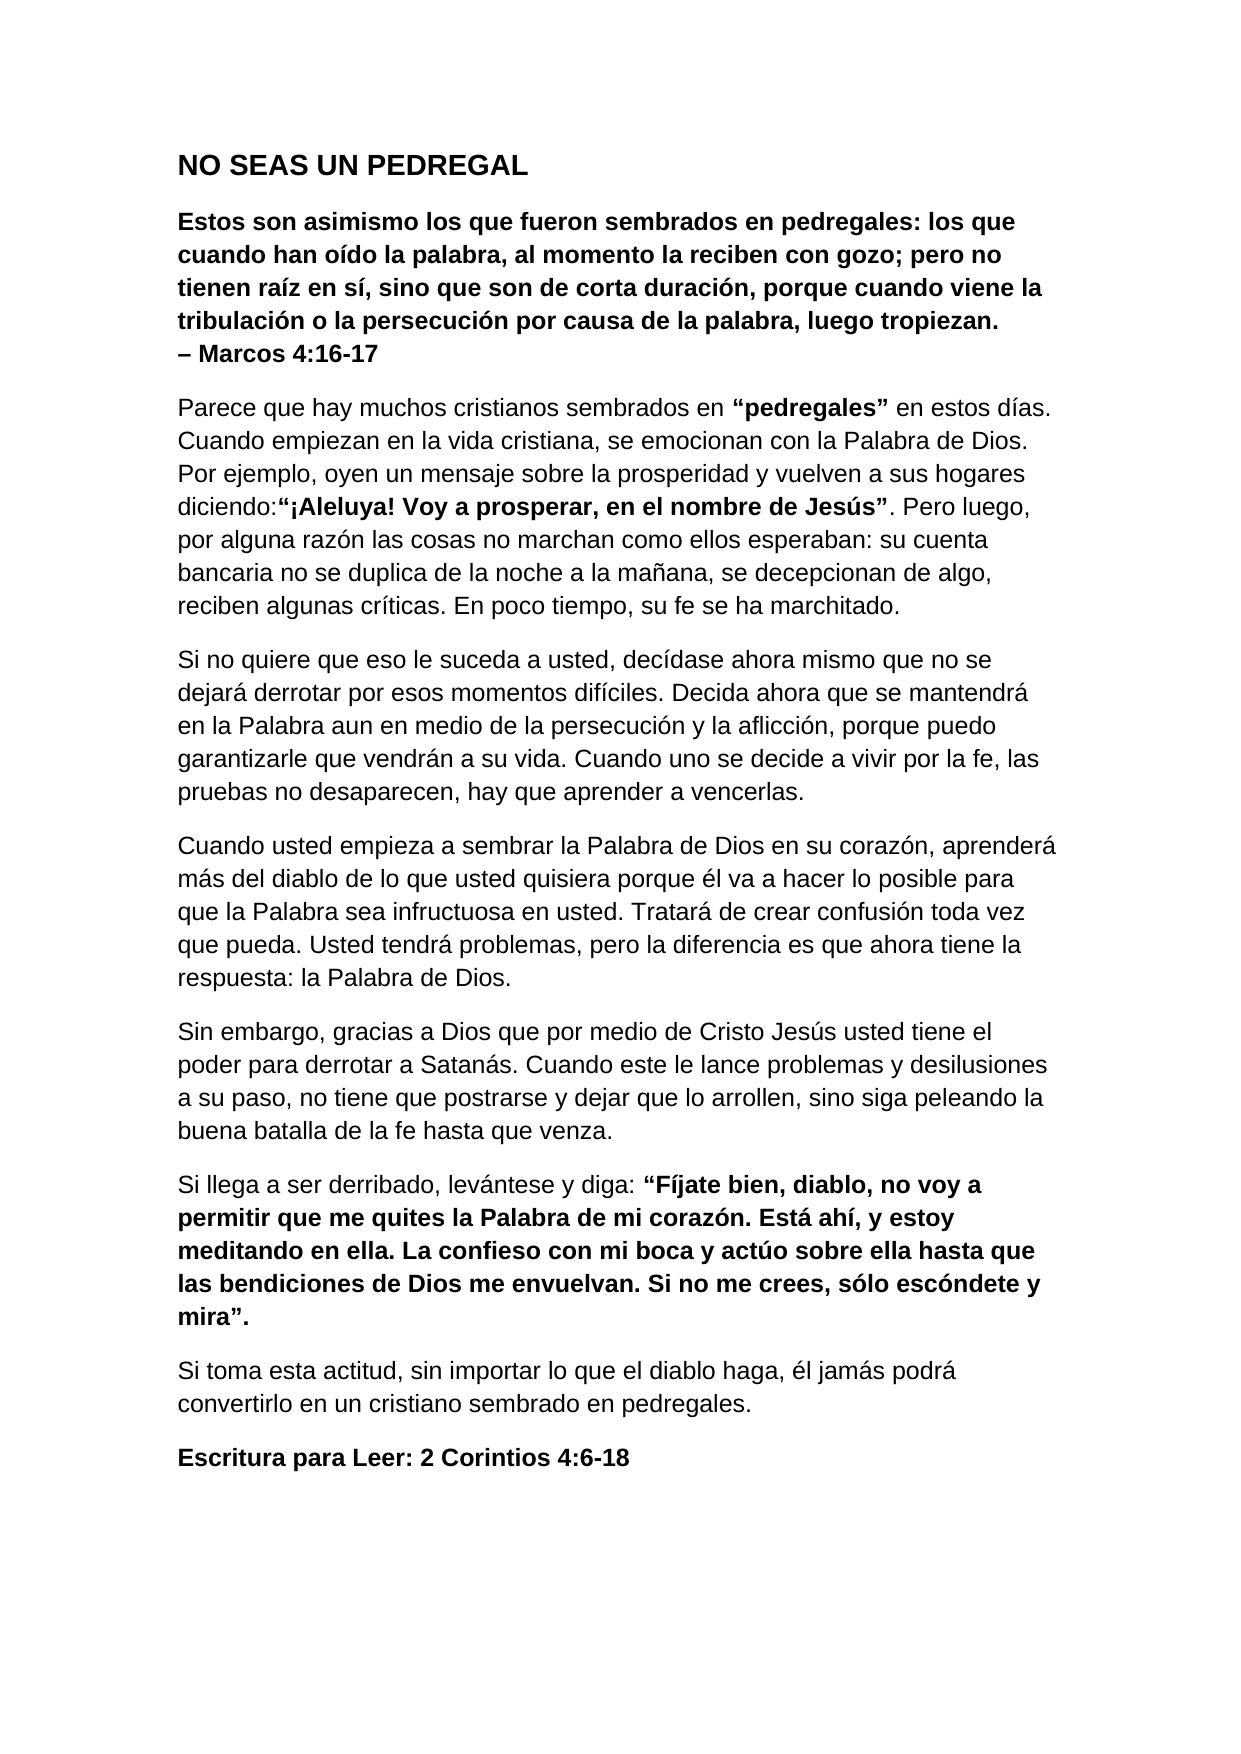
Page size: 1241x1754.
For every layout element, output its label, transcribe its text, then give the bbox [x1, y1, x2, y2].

text NO SEAS UN PEDREGAL [177, 148, 1063, 181]
text Sin embargo, gracias a Dios que por medio de Cristo Jesús usted tiene el poder para derrotar a Satanás. Cuando este le lance problemas y desilusiones a su paso, no tiene que postrarse y dejar que lo arrollen, sino siga peleando la buena batalla de la fe hasta que venza. [177, 1017, 1063, 1144]
text Estos son asimismo los que fueron sembrados en pedregales: los que cuando han oído la palabra, al momento la reciben con gozo; pero no tienen raíz en sí, sino que son de corta duración, porque cuando viene la tribulación o la persecución por causa de la palabra, luego tropiezan. – Marcos 4:16-17 [177, 207, 1063, 368]
text Parece que hay muchos cristianos sembrados en “pedregales” en estos días. Cuando empiezan en la vida cristiana, se emocionan con la Palabra de Dios. Por ejemplo, oyen un mensaje sobre la prosperidad y vuelven a sus hogares diciendo:“¡Aleluya! Voy a prosperar, en el nombre de Jesús”. Pero luego, por alguna razón las cosas no marchan como ellos esperaban: su cuenta bancaria no se duplica de la noche a la mañana, se decepcionan de algo, reciben algunas críticas. En poco tiempo, su fe se ha marchitado. [177, 393, 1063, 620]
text Si toma esta actitud, sin importar lo que el diablo haga, él jamás podrá convertirlo en un cristiano sembrado en pedregales. [177, 1356, 1063, 1417]
text Si llega a ser derribado, levántese y diga: “Fíjate bien, diablo, no voy a permitir que me quites la Palabra de mi corazón. Está ahí, y estoy meditando en ella. La confieso con mi boca y actúo sobre ella hasta que las bendiciones de Dios me envuelvan. Si no me crees, sólo escóndete y mira”. [177, 1170, 1063, 1331]
text Cuando usted empieza a sembrar la Palabra de Dios en su corazón, aprenderá más del diablo de lo que usted quisiera porque él va a hacer lo posible para que la Palabra sea infructuosa en usted. Tratará de crear confusión toda vez que pueda. Usted tendrá problemas, pero la diferencia es que ahora tiene la respuesta: la Palabra de Dios. [177, 831, 1063, 992]
text Escritura para Leer: 2 Corintios 4:6-18 [177, 1442, 1063, 1471]
text Si no quiere que eso le suceda a usted, decídase ahora mismo que no se dejará derrotar por esos momentos difíciles. Decida ahora que se mantendrá en la Palabra aun en medio de la persecución y la aflicción, porque puedo garantizarle que vendrán a su vida. Cuando uno se decide a vivir por la fe, las pruebas no desaparecen, hay que aprender a vencerlas. [177, 645, 1063, 806]
